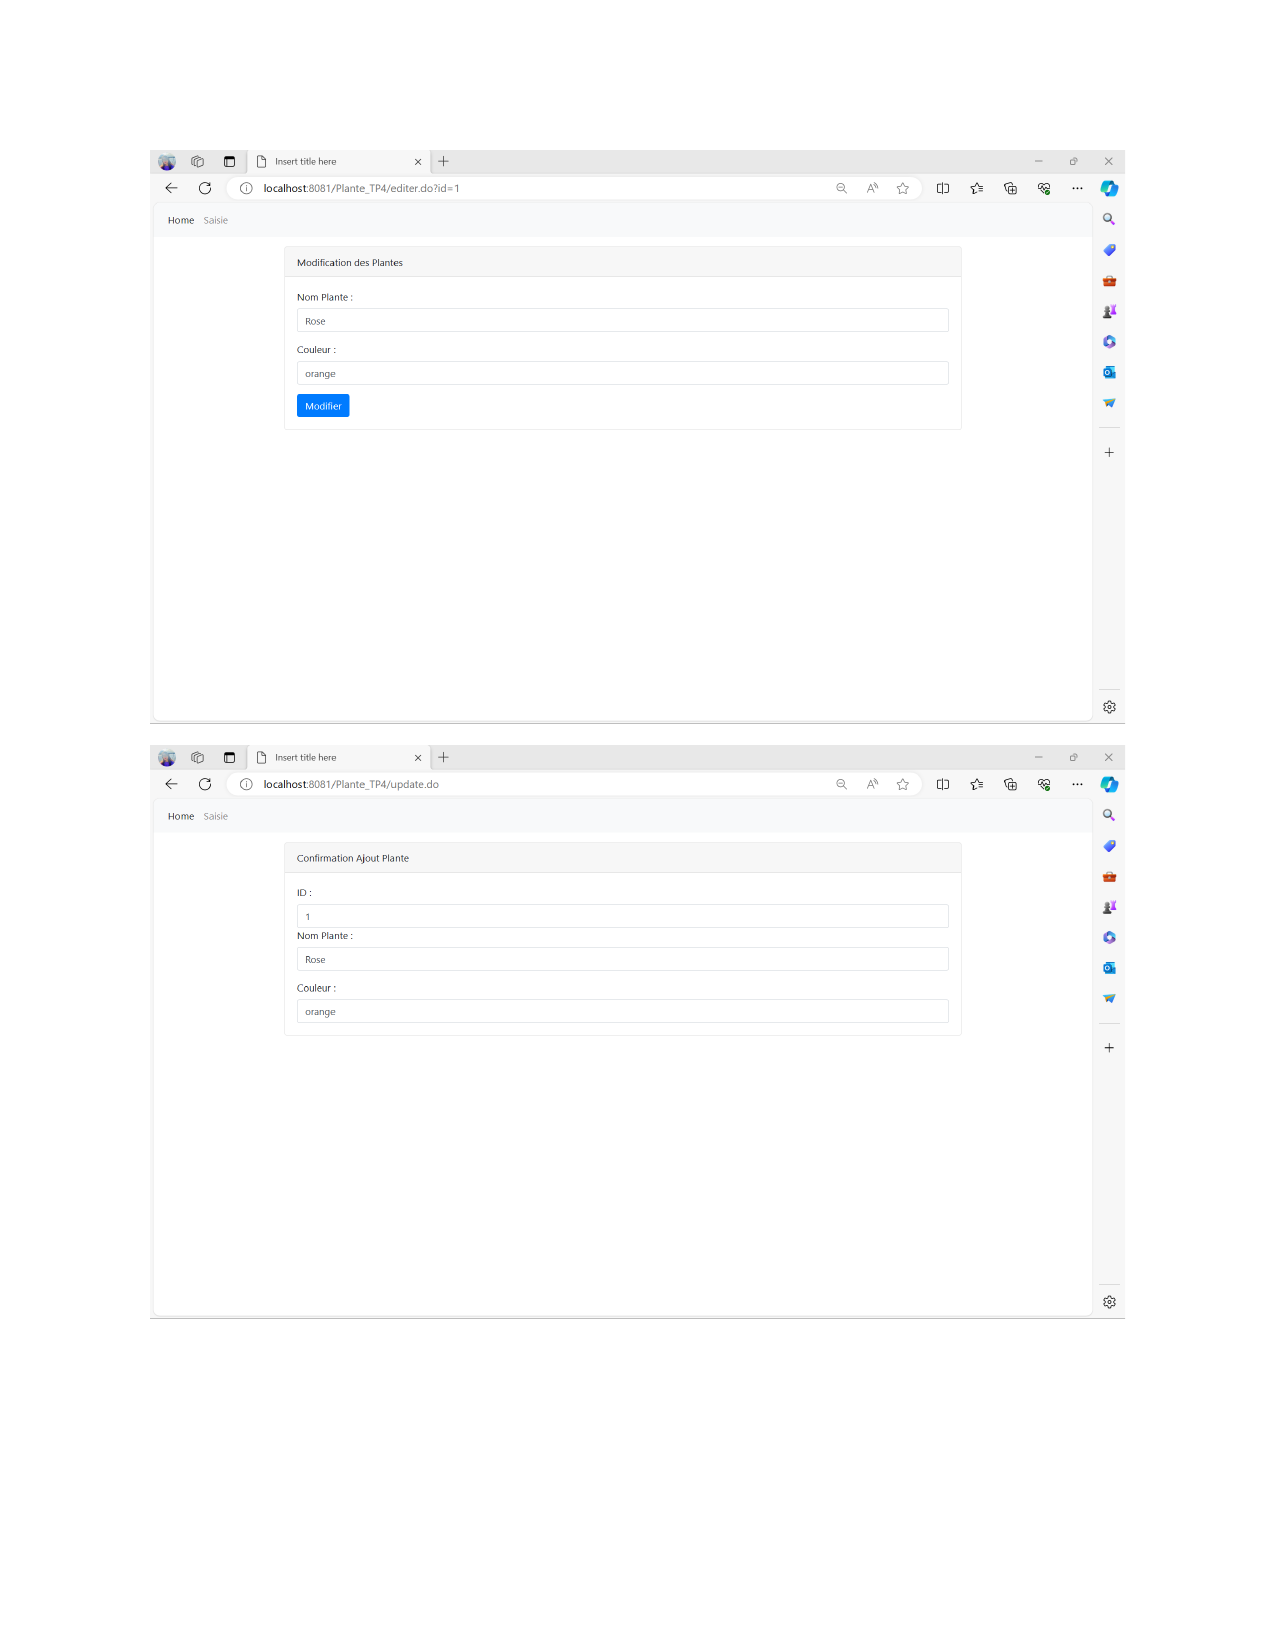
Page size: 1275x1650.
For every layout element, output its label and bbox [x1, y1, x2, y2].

picture [150, 745, 1125, 1319]
picture [150, 150, 1125, 724]
